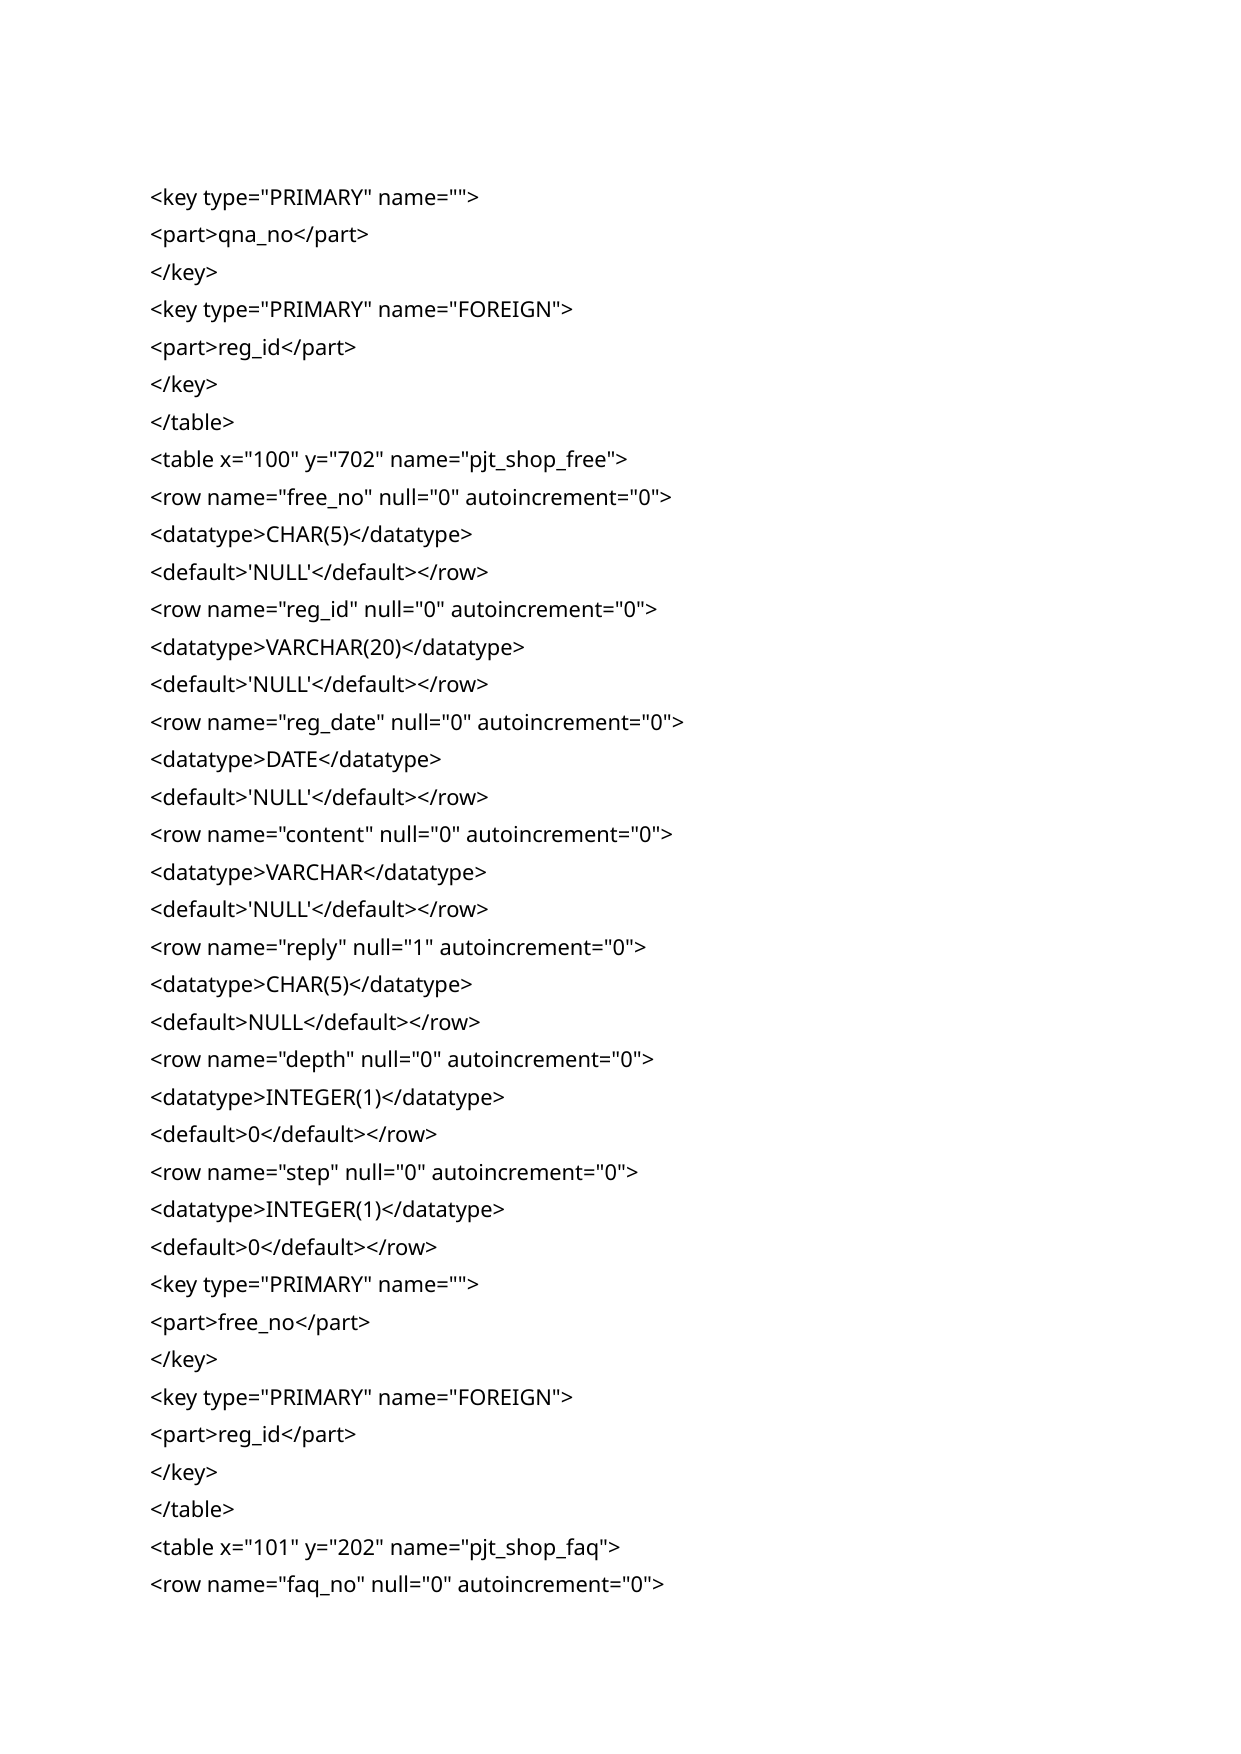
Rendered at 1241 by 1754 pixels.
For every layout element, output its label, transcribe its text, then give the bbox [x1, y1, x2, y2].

text </key> [150, 366, 1090, 403]
text </key> [150, 1341, 1090, 1378]
text </key> [150, 253, 1090, 291]
text <default>0</default></row> [150, 1116, 1090, 1153]
text <default>'NULL'</default></row> [150, 553, 1090, 591]
text <default>'NULL'</default></row> [150, 778, 1090, 816]
text <part>reg_id</part> [150, 328, 1090, 366]
text <datatype>CHAR(5)</datatype> [150, 516, 1090, 553]
text <datatype>CHAR(5)</datatype> [150, 966, 1090, 1003]
text <key type="PRIMARY" name="FOREIGN"> [150, 291, 1090, 328]
text <row name="depth" null="0" autoincrement="0"> [150, 1041, 1090, 1078]
text <part>qna_no</part> [150, 216, 1090, 253]
text <row name="reg_date" null="0" autoincrement="0"> [150, 703, 1090, 741]
text <row name="reg_id" null="0" autoincrement="0"> [150, 591, 1090, 628]
text <default>'NULL'</default></row> [150, 891, 1090, 928]
text <row name="faq_no" null="0" autoincrement="0"> [150, 1566, 1090, 1603]
text <row name="content" null="0" autoincrement="0"> [150, 816, 1090, 853]
text <datatype>DATE</datatype> [150, 741, 1090, 778]
text <datatype>VARCHAR(20)</datatype> [150, 628, 1090, 666]
text </key> [150, 1453, 1090, 1491]
text <row name="step" null="0" autoincrement="0"> [150, 1153, 1090, 1191]
text <default>'NULL'</default></row> [150, 666, 1090, 703]
text <part>free_no</part> [150, 1303, 1090, 1341]
text <datatype>VARCHAR</datatype> [150, 853, 1090, 891]
text <row name="free_no" null="0" autoincrement="0"> [150, 478, 1090, 516]
text <key type="PRIMARY" name="FOREIGN"> [150, 1378, 1090, 1416]
text <part>reg_id</part> [150, 1416, 1090, 1453]
text <key type="PRIMARY" name=""> [150, 1266, 1090, 1303]
text <key type="PRIMARY" name=""> [150, 178, 1090, 216]
text <datatype>INTEGER(1)</datatype> [150, 1078, 1090, 1116]
text <default>0</default></row> [150, 1228, 1090, 1266]
text <datatype>INTEGER(1)</datatype> [150, 1191, 1090, 1228]
text </table> [150, 1491, 1090, 1528]
text </table> [150, 403, 1090, 441]
text <default>NULL</default></row> [150, 1003, 1090, 1041]
text <table x="101" y="202" name="pjt_shop_faq"> [150, 1528, 1090, 1566]
text <table x="100" y="702" name="pjt_shop_free"> [150, 441, 1090, 478]
text <row name="reply" null="1" autoincrement="0"> [150, 928, 1090, 966]
